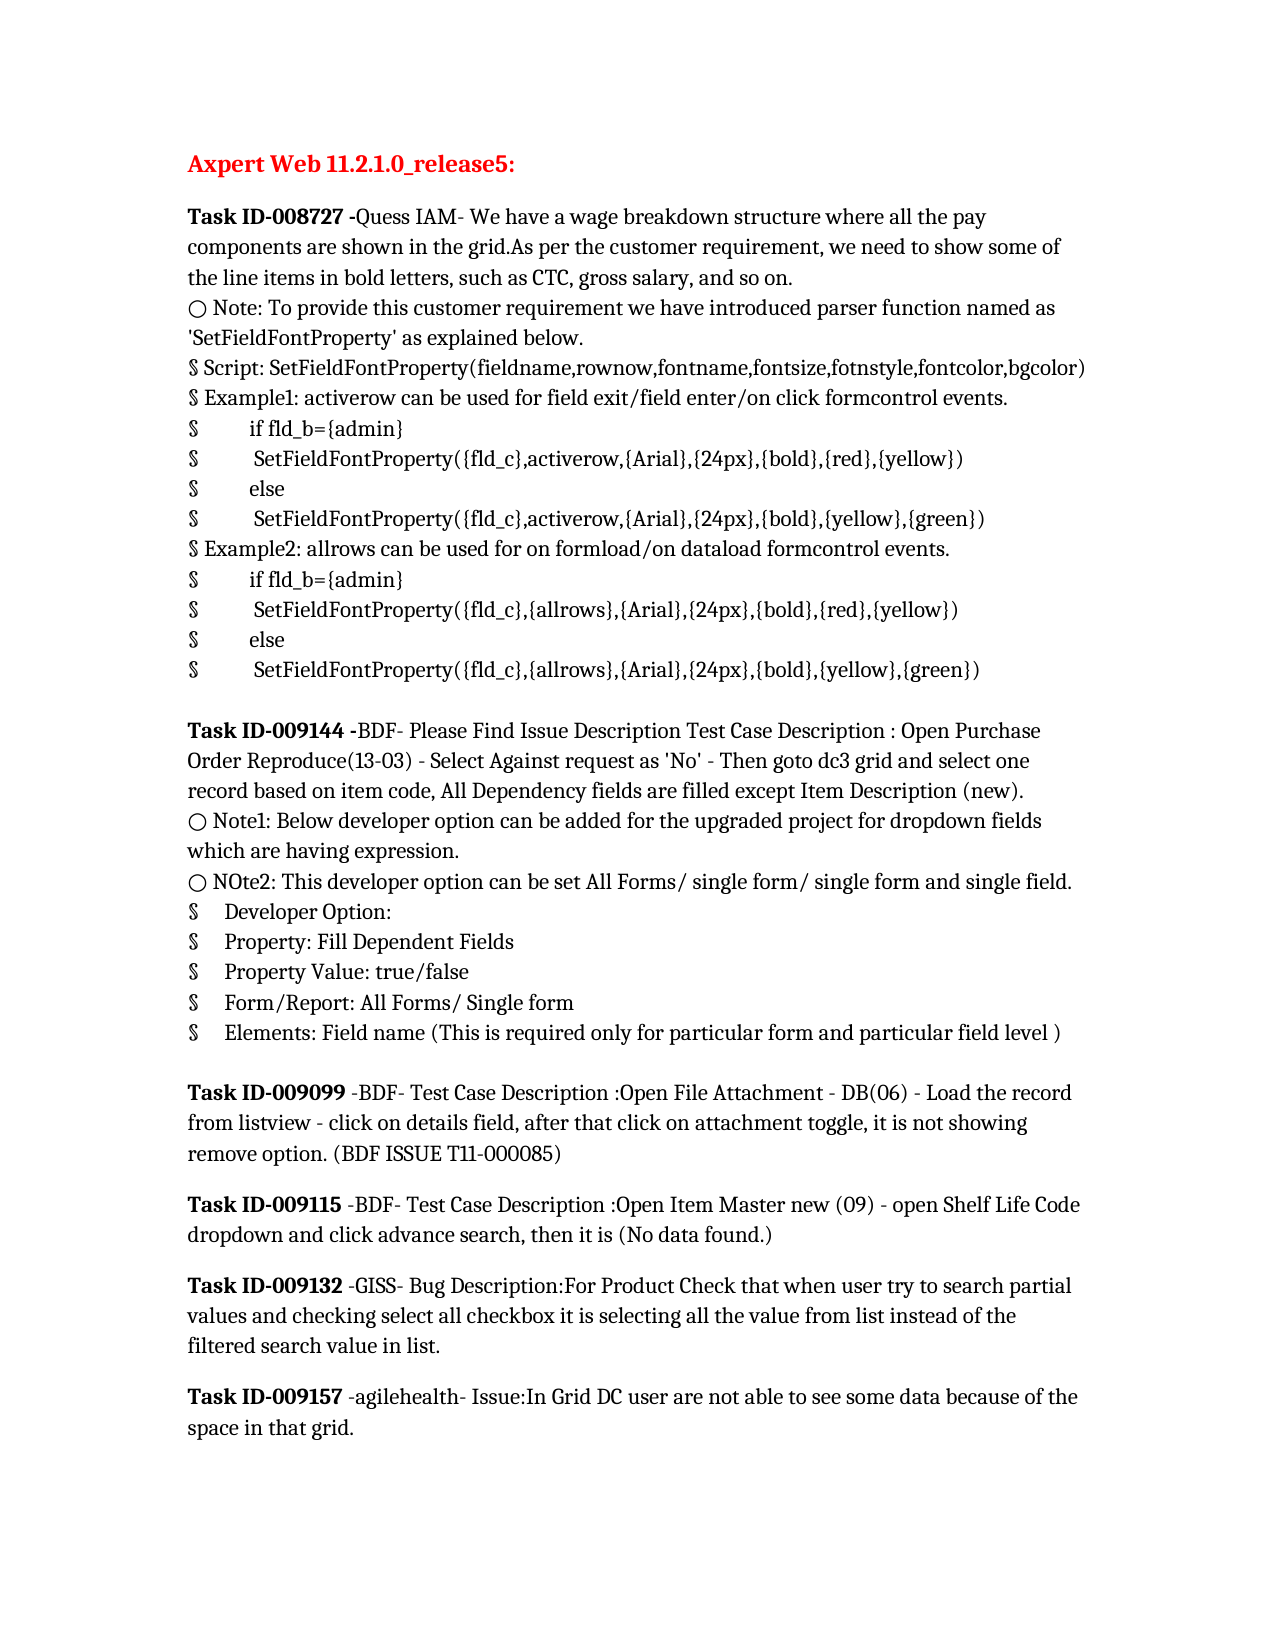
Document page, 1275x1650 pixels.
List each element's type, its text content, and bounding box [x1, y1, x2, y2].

text § SetFieldFontProperty({fld_c},{allrows},{Arial},{24px},{bold},{yellow},{green}) [187, 657, 1087, 683]
text Task ID-009157 -agilehealth- Issue:In Grid DC user are not able to see some data because of the space in that grid. [187, 1384, 1087, 1441]
text Task ID-009132 -GISS- Bug Description:For Product Check that when user try to search partial values and checking select all checkbox it is selecting all the value from list instead of the filtered search value in list. [187, 1273, 1087, 1359]
text § Developer Option: [187, 899, 1087, 925]
text Task ID-009115 -BDF- Test Case Description :Open Item Master new (09) - open Shelf Life Code dropdown and click advance search, then it is (No data found.) [187, 1191, 1087, 1248]
text § Example2: allrows can be used for on formload/on dataload formcontrol events. [187, 536, 1087, 562]
text § Elements: Field name (This is required only for particular form and particular field level ) [187, 1019, 1087, 1046]
text ○ Note: To provide this customer requirement we have introduced parser function named as 'SetFieldFontProperty' as explained below. [187, 294, 1087, 351]
text ○ NOte2: This developer option can be set All Forms/ single form/ single form and single field. [187, 868, 1087, 895]
text § if fld_b={admin} [187, 415, 1087, 442]
text Task ID-008727 -Quess IAM- We have a wage breakdown structure where all the pay components are shown in the grid.As per the customer requirement, we need to show some of the line items in bold letters, such as CTC, gross salary, and so on. [187, 204, 1087, 291]
text Task ID-009099 -BDF- Test Case Description :Open File Attachment - DB(06) - Load the record from listview - click on details field, after that click on attachment toggle, it is not showing remove option. (BDF ISSUE T11-000085) [187, 1080, 1087, 1167]
text Axpert Web 11.2.1.0_release5: [187, 150, 1087, 179]
text § Property Value: true/false [187, 959, 1087, 985]
text § SetFieldFontProperty({fld_c},{allrows},{Arial},{24px},{bold},{red},{yellow}) [187, 597, 1087, 623]
text § else [187, 476, 1087, 502]
text § Property: Fill Dependent Fields [187, 929, 1087, 955]
text ○ Note1: Below developer option can be added for the upgraded project for dropdown fields which are having expression. [187, 808, 1087, 864]
text Task ID-009144 -BDF- Please Find Issue Description Test Case Description : Open Purchase Order Reproduce(13-03) - Select Against request as 'No' - Then goto dc3 grid and select one record based on item code, All Dependency fields are filled except Item Description (new). [187, 717, 1087, 804]
text § if fld_b={admin} [187, 566, 1087, 593]
text § Example1: activerow can be used for field exit/field enter/on click formcontrol events. [187, 385, 1087, 411]
text § else [187, 627, 1087, 653]
text § Form/Report: All Forms/ Single form [187, 989, 1087, 1016]
text § SetFieldFontProperty({fld_c},activerow,{Arial},{24px},{bold},{red},{yellow}) [187, 446, 1087, 472]
text § Script: SetFieldFontProperty(fieldname,rownow,fontname,fontsize,fotnstyle,fontcolor,bgcolor) [187, 355, 1087, 381]
text § SetFieldFontProperty({fld_c},activerow,{Arial},{24px},{bold},{yellow},{green}) [187, 506, 1087, 532]
